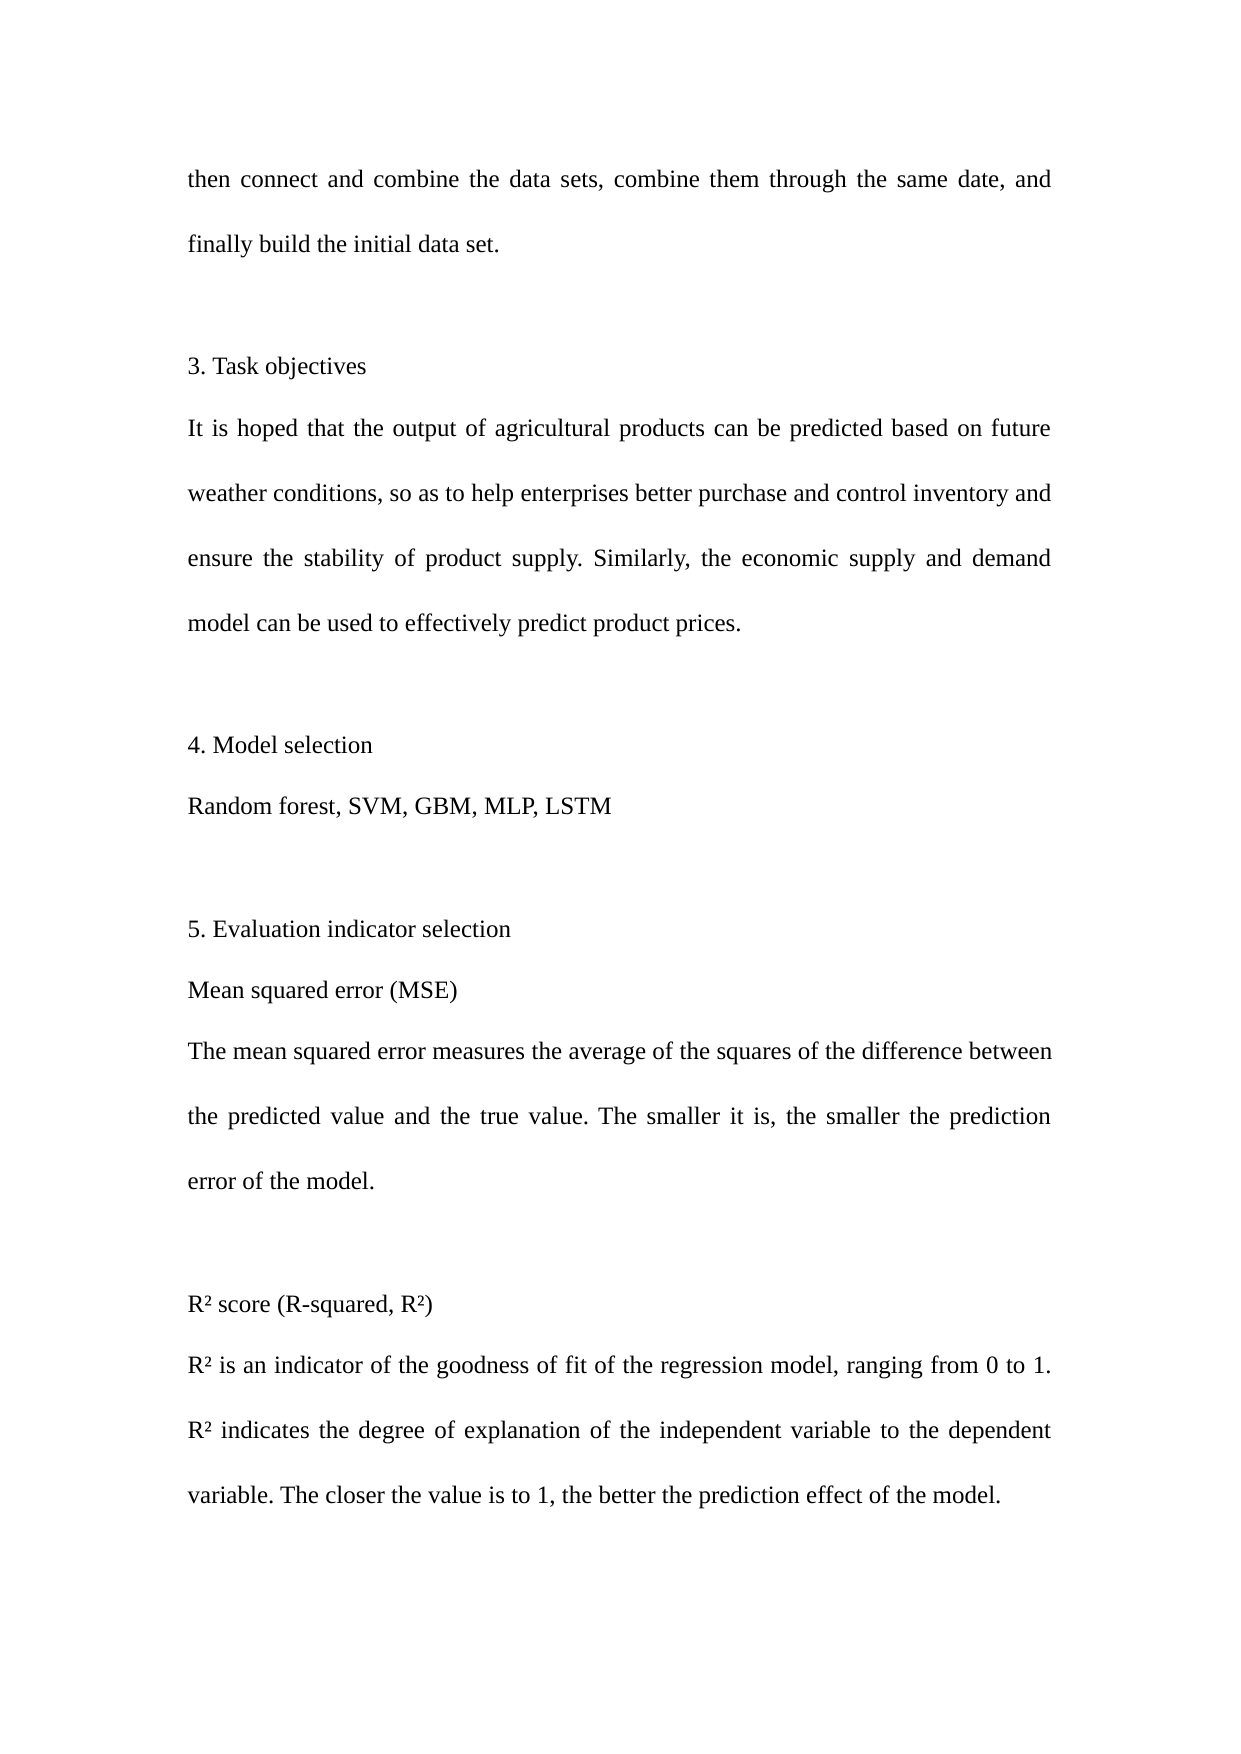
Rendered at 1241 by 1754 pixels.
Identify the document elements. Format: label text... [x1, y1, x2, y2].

text Random forest, SVM, GBM, MLP, LSTM [187, 789, 1053, 822]
text 4. Model selection [187, 728, 1053, 761]
text It is hoped that the output of agricultural products can be predicted based on future weather conditions, so as to help enterprises better purchase and control inventory and ensure the stability of product supply. Similarly, the economic supply and demand model can be used to effectively predict product prices. [187, 411, 1053, 638]
text R² is an indicator of the goodness of fit of the regression model, ranging from 0 to 1. R² indicates the degree of explanation of the independent variable to the dependent variable. The closer the value is to 1, the better the prediction effect of the model. [187, 1348, 1053, 1511]
text Mean squared error (MSE) [187, 973, 1053, 1006]
text R² score (R-squared, R²) [187, 1287, 1053, 1319]
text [187, 162, 1053, 259]
text 3. Task objectives [187, 349, 1053, 382]
text 5. Evaluation indicator selection [187, 912, 1053, 944]
text The mean squared error measures the average of the squares of the difference between the predicted value and the true value. The smaller it is, the smaller the prediction error of the model. [187, 1034, 1053, 1197]
